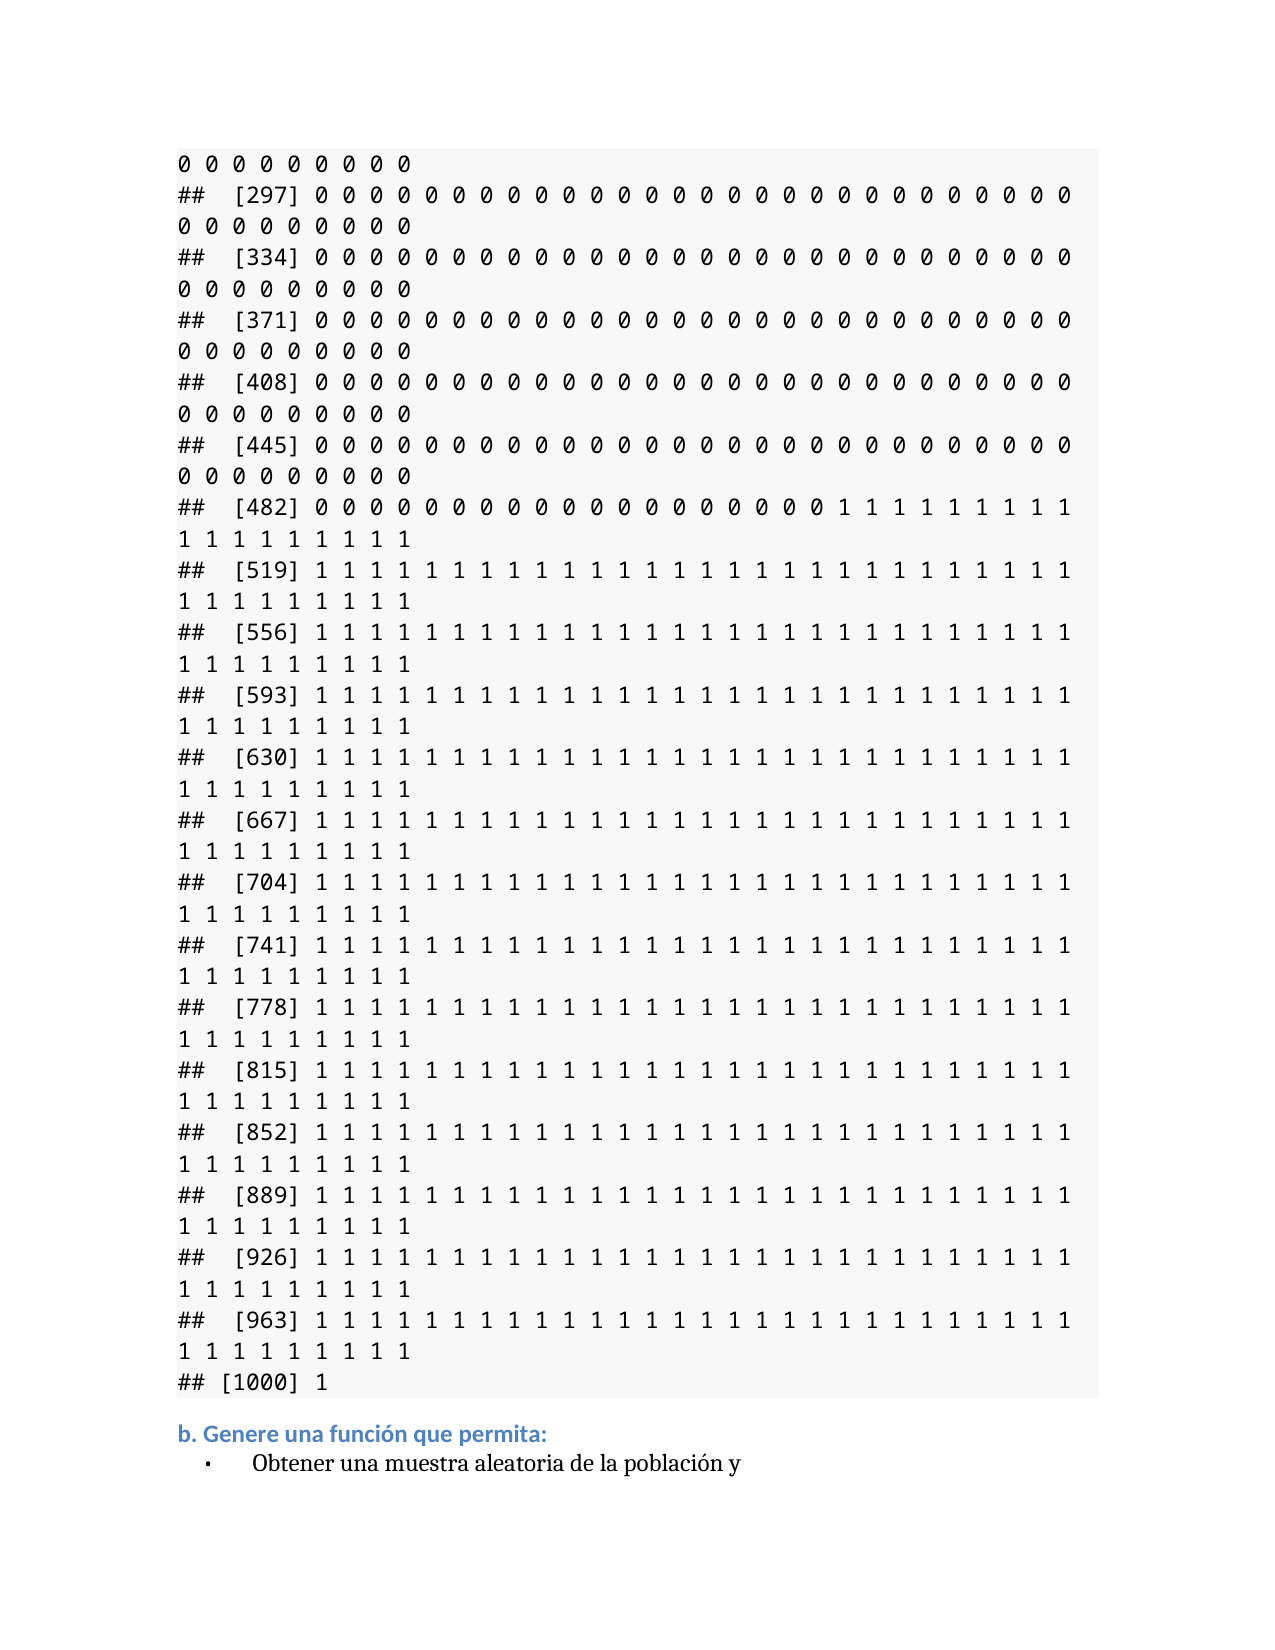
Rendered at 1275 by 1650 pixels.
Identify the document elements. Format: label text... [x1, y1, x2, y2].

list Obtener una muestra aleatoria de la población y [202, 1449, 1098, 1478]
subtitle b. Genere una función que permita: [177, 1418, 1098, 1449]
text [177, 148, 1098, 1398]
